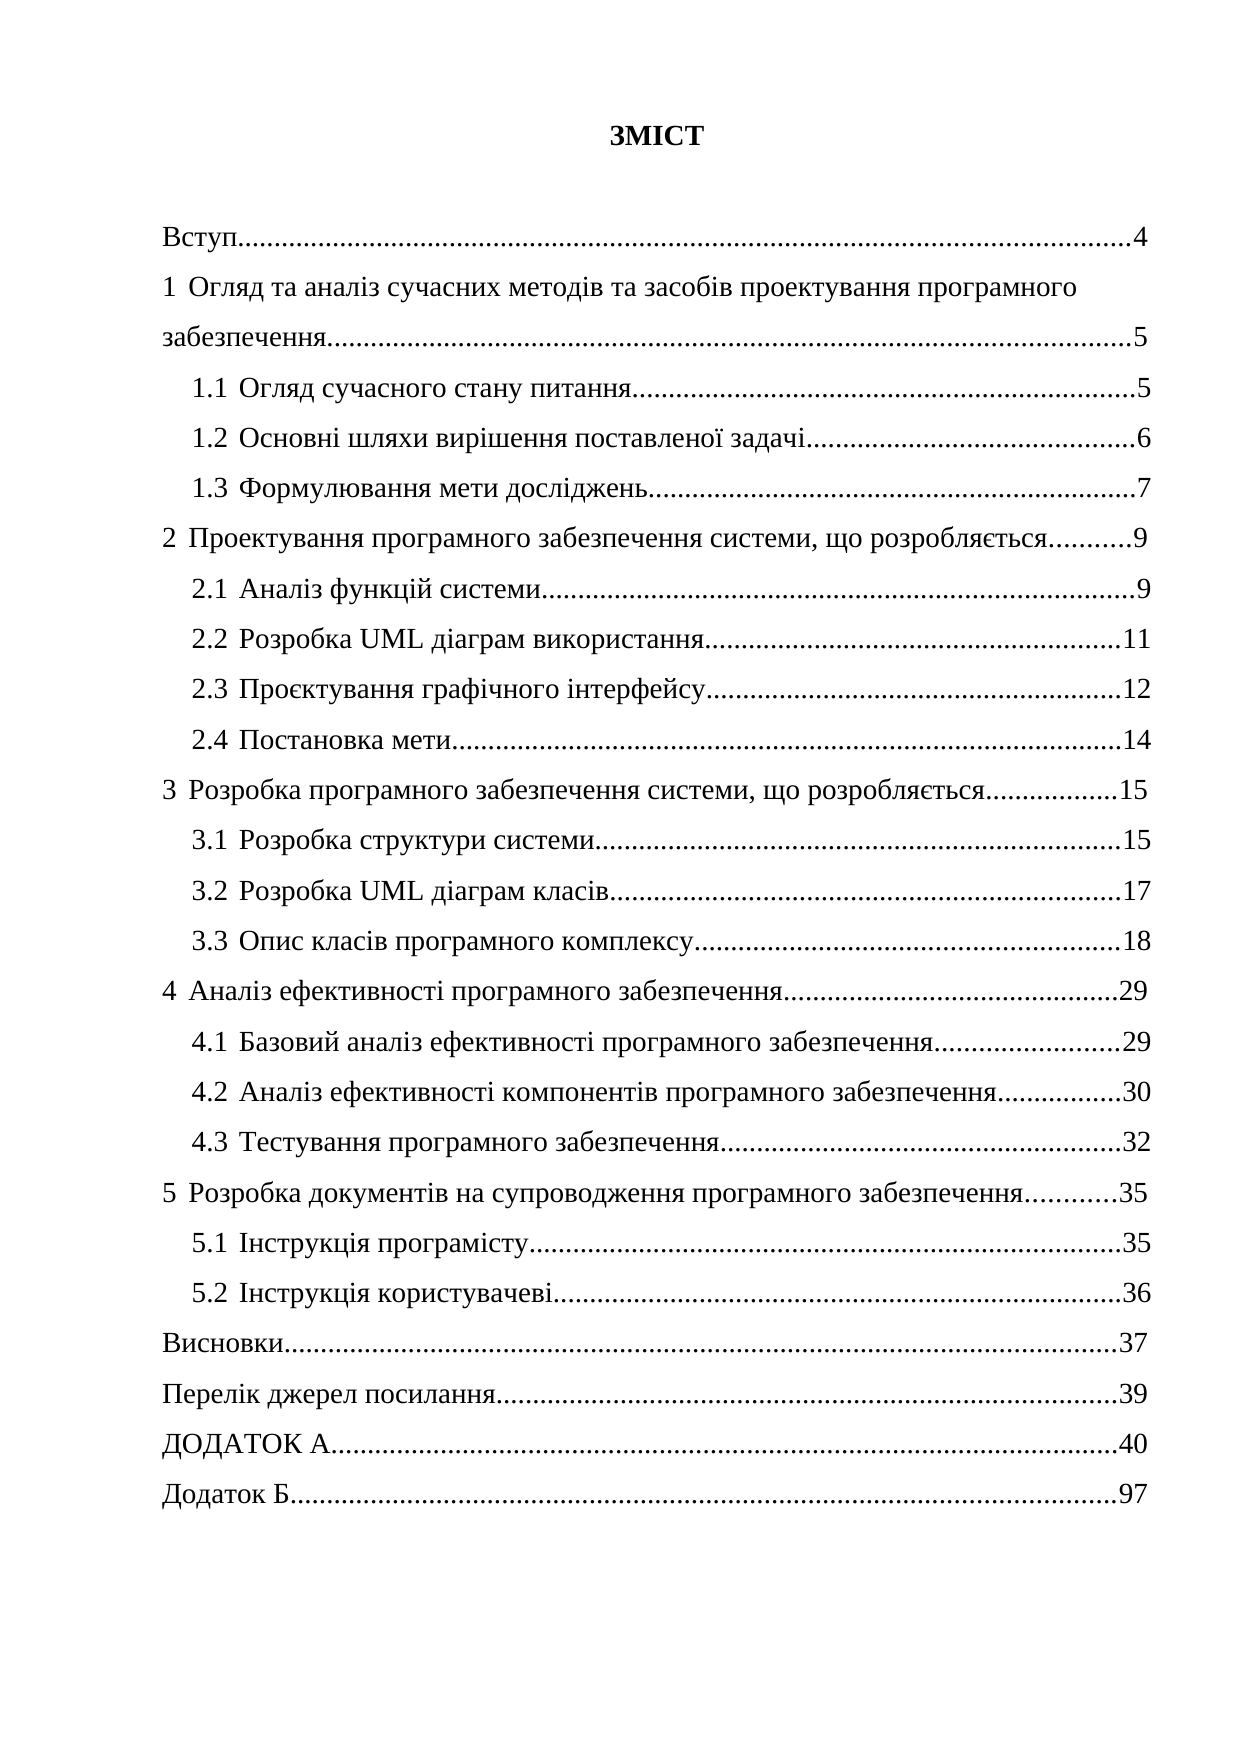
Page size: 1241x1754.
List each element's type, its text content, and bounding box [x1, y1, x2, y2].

text 1.2 Основні шляхи вирішення поставленої задачі 6 [191, 420, 1152, 453]
text Вступ 4 [162, 219, 1152, 252]
text 1.1 Огляд сучасного стану питання 5 [191, 370, 1152, 403]
text 3.2 Розробка UML діаграм класів 17 [191, 873, 1152, 906]
text 3 Розробка програмного забезпечення системи, що розробляється 15 [162, 772, 1152, 806]
text 4 Аналіз ефективності програмного забезпечення 29 [162, 973, 1152, 1007]
text Перелік джерел посилання 39 [162, 1376, 1152, 1409]
text 2.1 Аналіз функцій системи 9 [191, 571, 1152, 604]
text 4.2 Аналіз ефективності компонентів програмного забезпечення 30 [191, 1074, 1152, 1108]
text 2 Проектування програмного забезпечення системи, що розробляється 9 [162, 521, 1152, 554]
text 1.3 Формулювання мети досліджень 7 [191, 470, 1152, 504]
text Висновки 37 [162, 1326, 1152, 1359]
text 1 Огляд та аналіз сучасних методів та засобів проектування програмного забезпечення 5 [162, 269, 1152, 353]
text ДОДАТОК А 40 [162, 1426, 1152, 1460]
text 2.2 Розробка UML діаграм використання 11 [191, 621, 1152, 655]
text Додаток Б 97 [162, 1477, 1152, 1510]
text 2.4 Постановка мети 14 [191, 722, 1152, 755]
text 3.3 Опис класів програмного комплексу 18 [191, 923, 1152, 957]
text 4.1 Базовий аналіз ефективності програмного забезпечення 29 [191, 1024, 1152, 1057]
text 4.3 Тестування програмного забезпечення 32 [191, 1124, 1152, 1158]
text 2.3 Проєктування графічного інтерфейсу 12 [191, 672, 1152, 705]
text 5.2 Інструкція користувачеві 36 [191, 1275, 1152, 1309]
text ЗМІСТ [162, 118, 1152, 152]
text 5.1 Інструкція програмісту 35 [191, 1225, 1152, 1258]
text 5 Розробка документів на супроводження програмного забезпечення 35 [162, 1175, 1152, 1208]
text 3.1 Розробка структури системи 15 [191, 822, 1152, 856]
